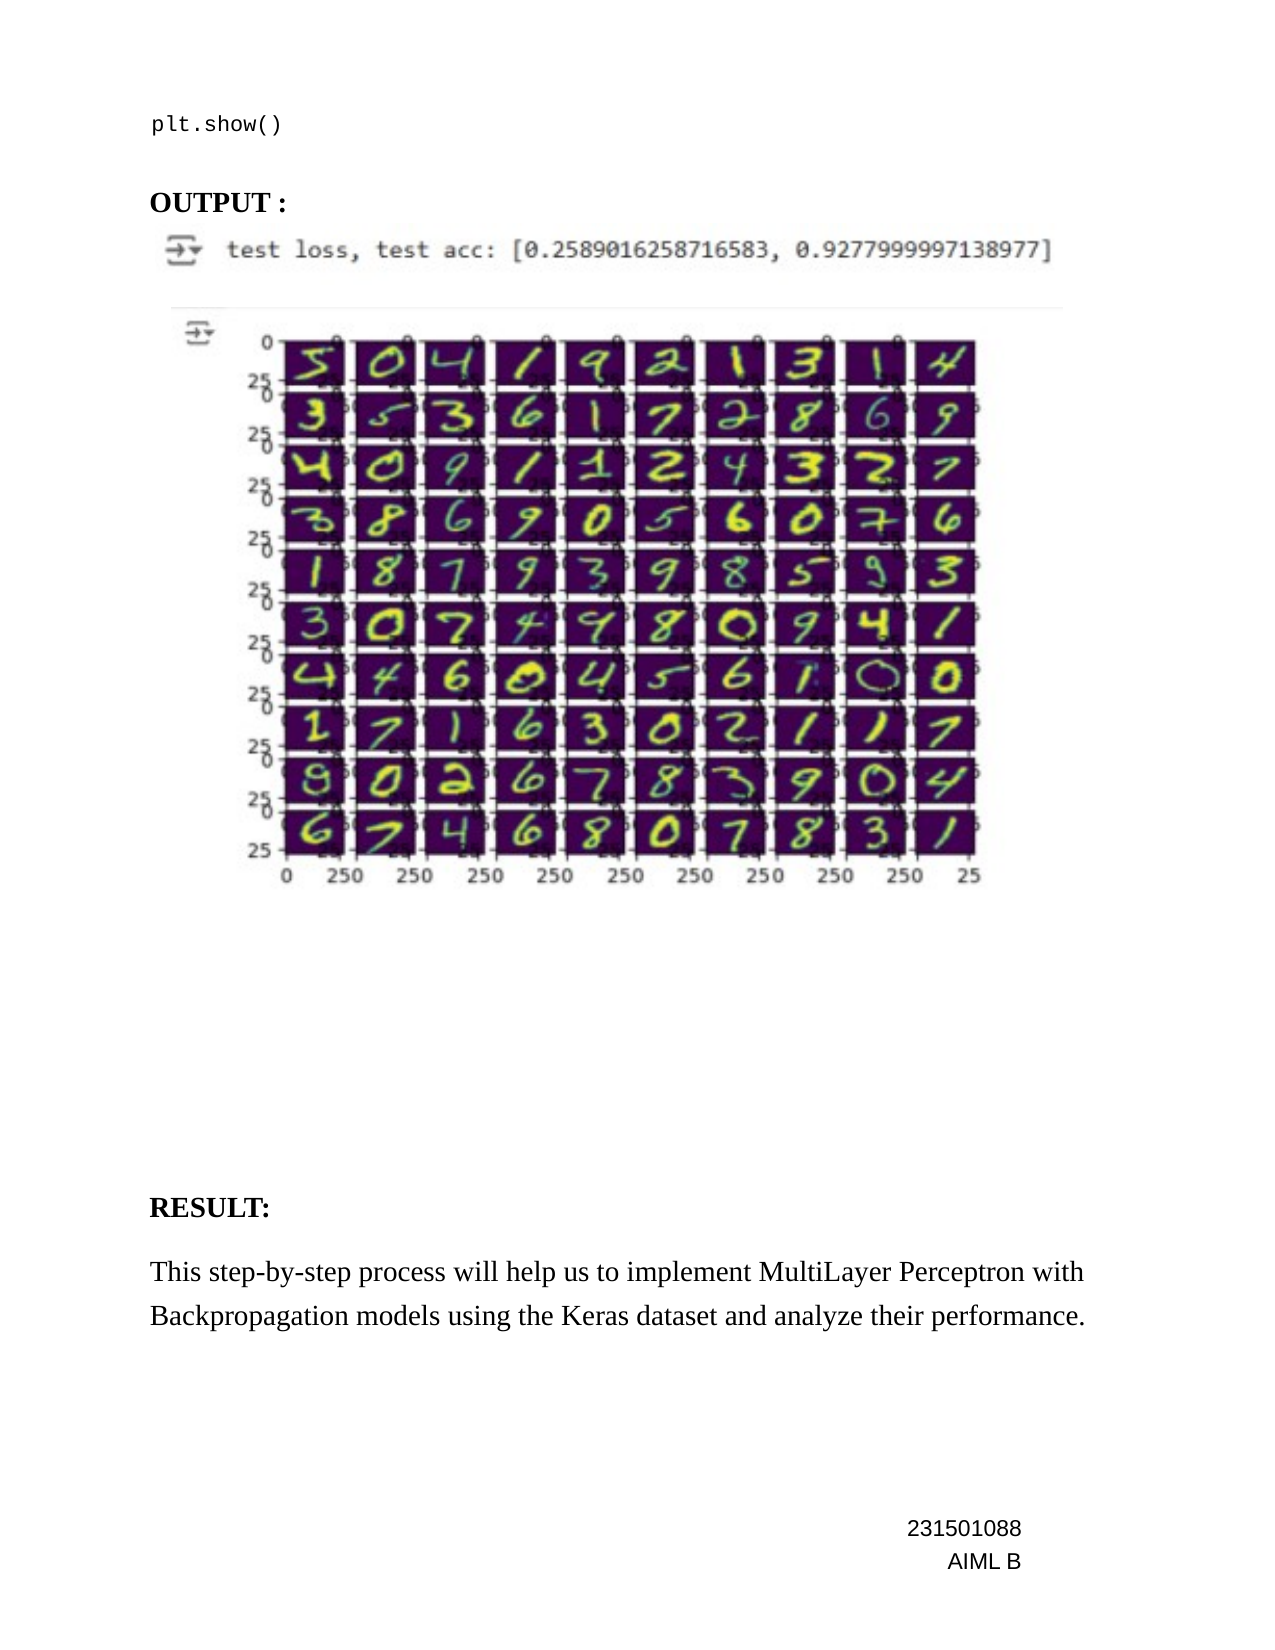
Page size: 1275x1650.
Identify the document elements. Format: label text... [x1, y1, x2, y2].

picture [155, 223, 1086, 285]
text OUTPUT : [149, 185, 1122, 218]
text Backpropagation models using the Keras dataset and analyze their performance. [149, 1298, 1122, 1331]
picture [171, 307, 1063, 906]
text RESULT: [149, 1190, 1122, 1224]
text This step-by-step process will help us to implement MultiLayer Perceptron with [149, 1254, 1122, 1287]
text plt.show() [151, 113, 688, 138]
